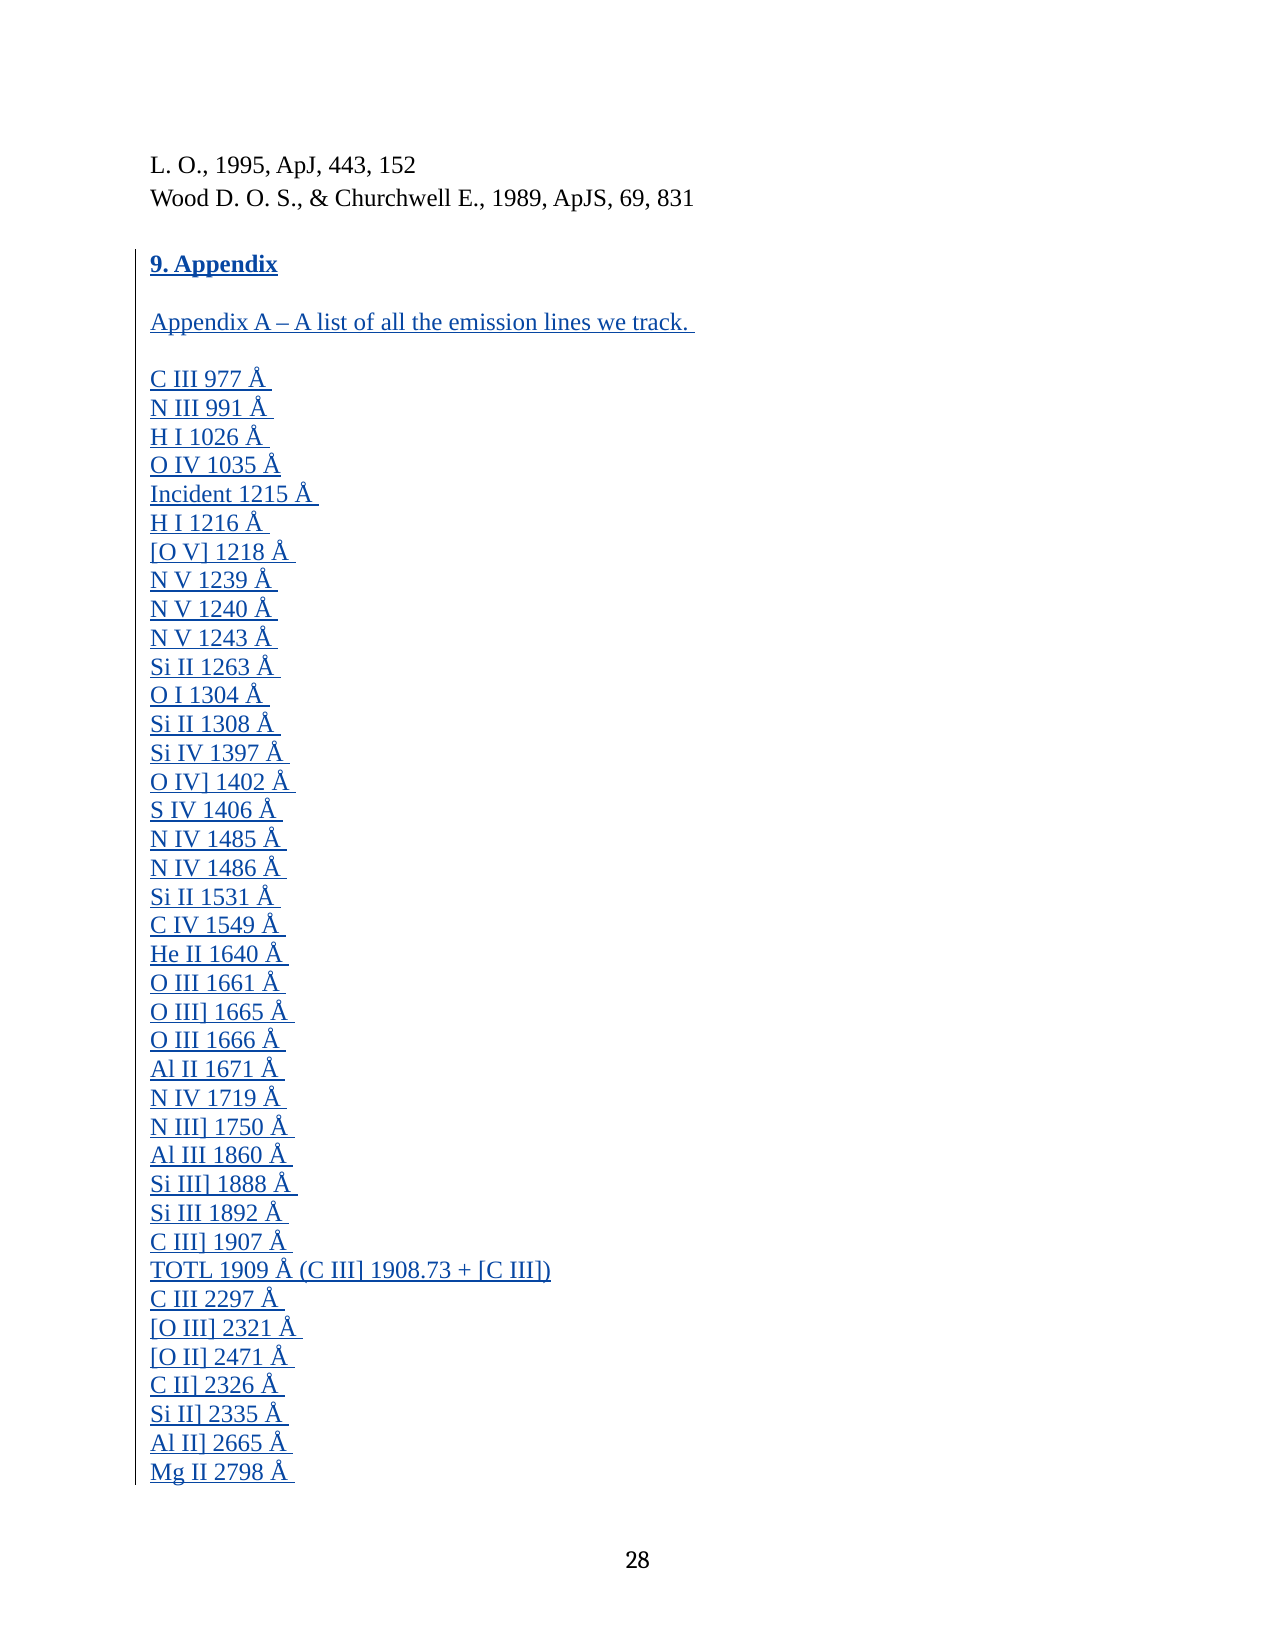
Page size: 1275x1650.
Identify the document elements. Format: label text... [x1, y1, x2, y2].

text L. O., 1995, ApJ, 443, 152 [150, 150, 1125, 179]
text Wood D. O. S., & Churchwell E., 1989, ApJS, 69, 831 [150, 183, 1125, 212]
